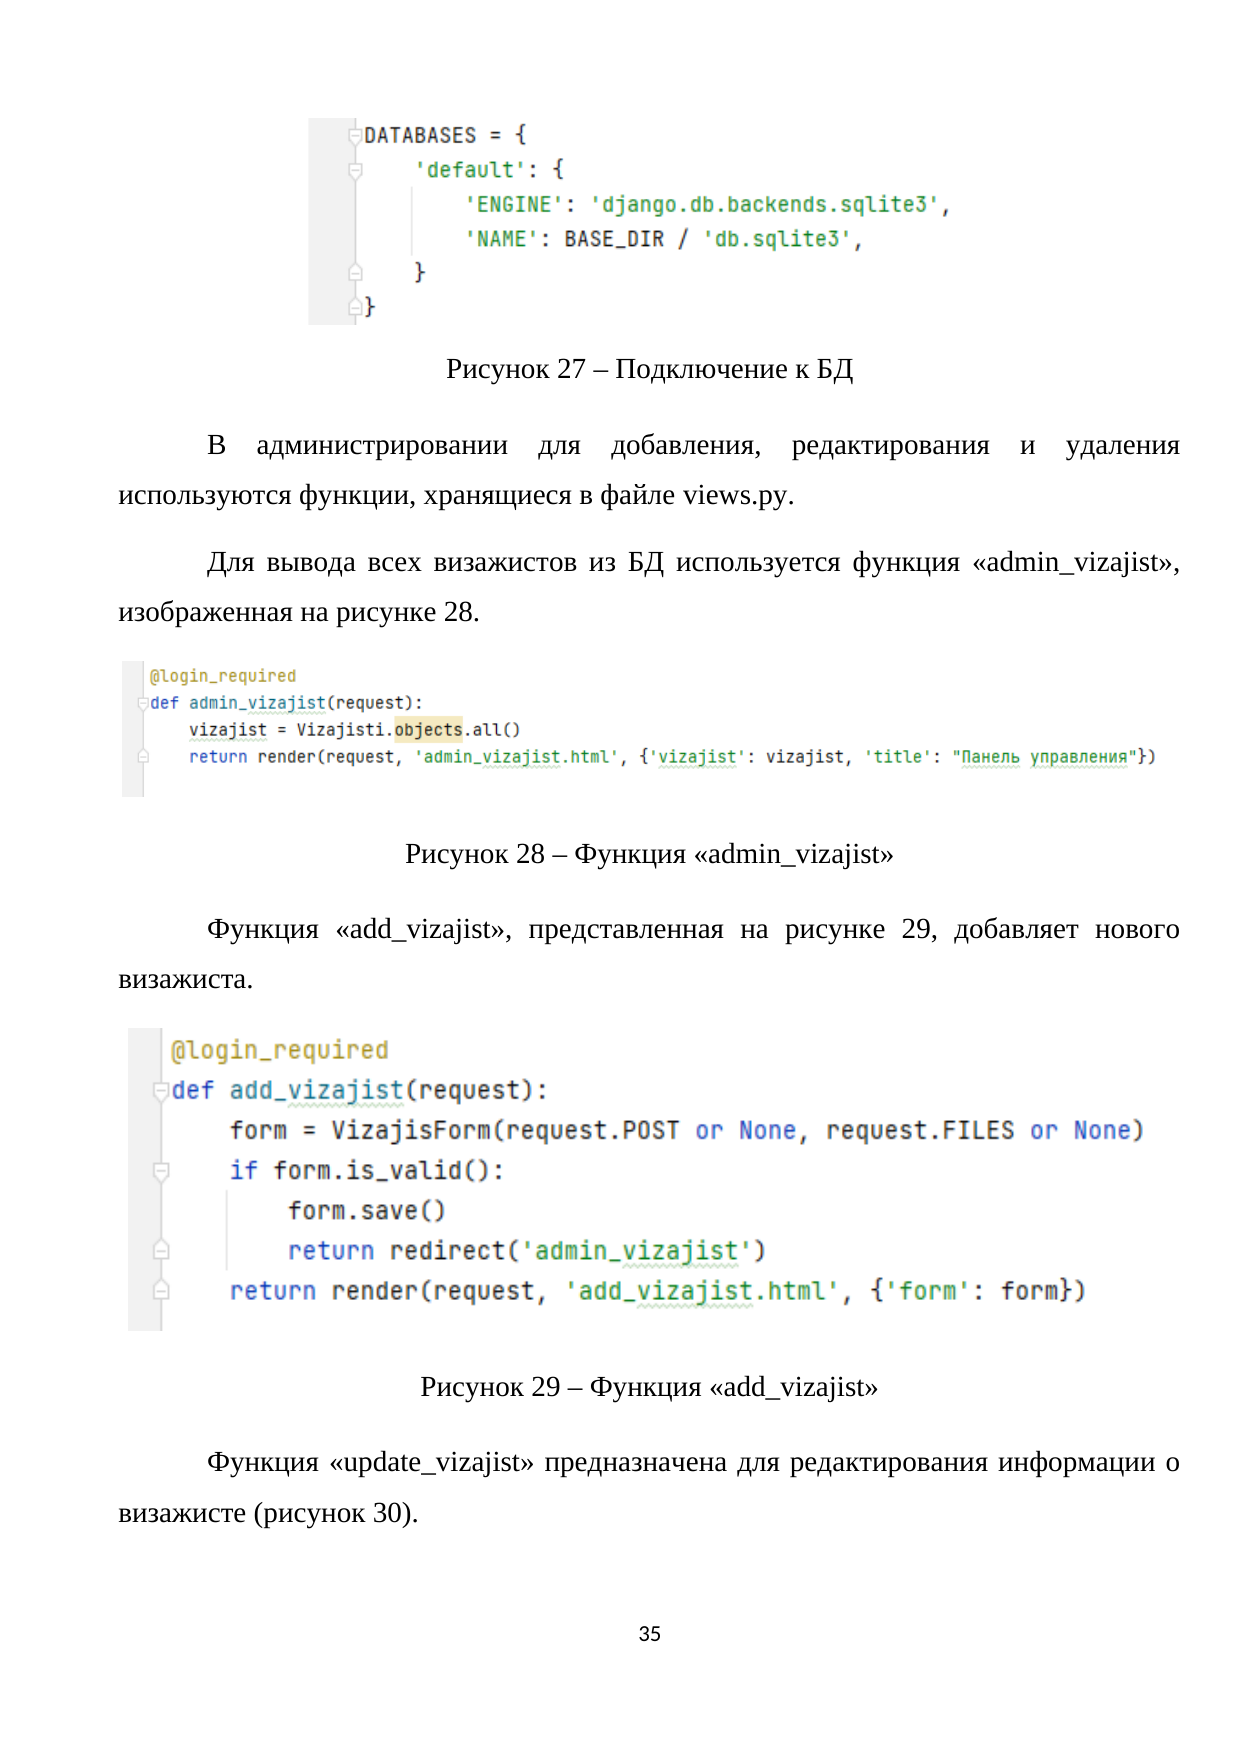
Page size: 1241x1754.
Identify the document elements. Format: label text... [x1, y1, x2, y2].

text Рисунок 27 – Подключение к БД [118, 352, 1181, 385]
text Для вывода всех визажистов из БД используется функция «admin_vizajist», изображенная на рисунке 28. [118, 544, 1181, 628]
text Рисунок 29 – Функция «add_vizajist» [118, 1369, 1181, 1403]
text В администрировании для добавления, редактирования и удаления используются функции, хранящиеся в файле views.py. [118, 427, 1181, 511]
picture [308, 118, 992, 325]
text Функция «update_vizajist» предназначена для редактирования информации о визажисте (рисунок 30). [118, 1444, 1181, 1528]
picture [128, 1028, 1172, 1331]
text Рисунок 28 – Функция «admin_vizajist» [118, 836, 1181, 869]
picture [122, 661, 1178, 797]
text Функция «add_vizajist», представленная на рисунке 29, добавляет нового визажиста. [118, 911, 1181, 995]
